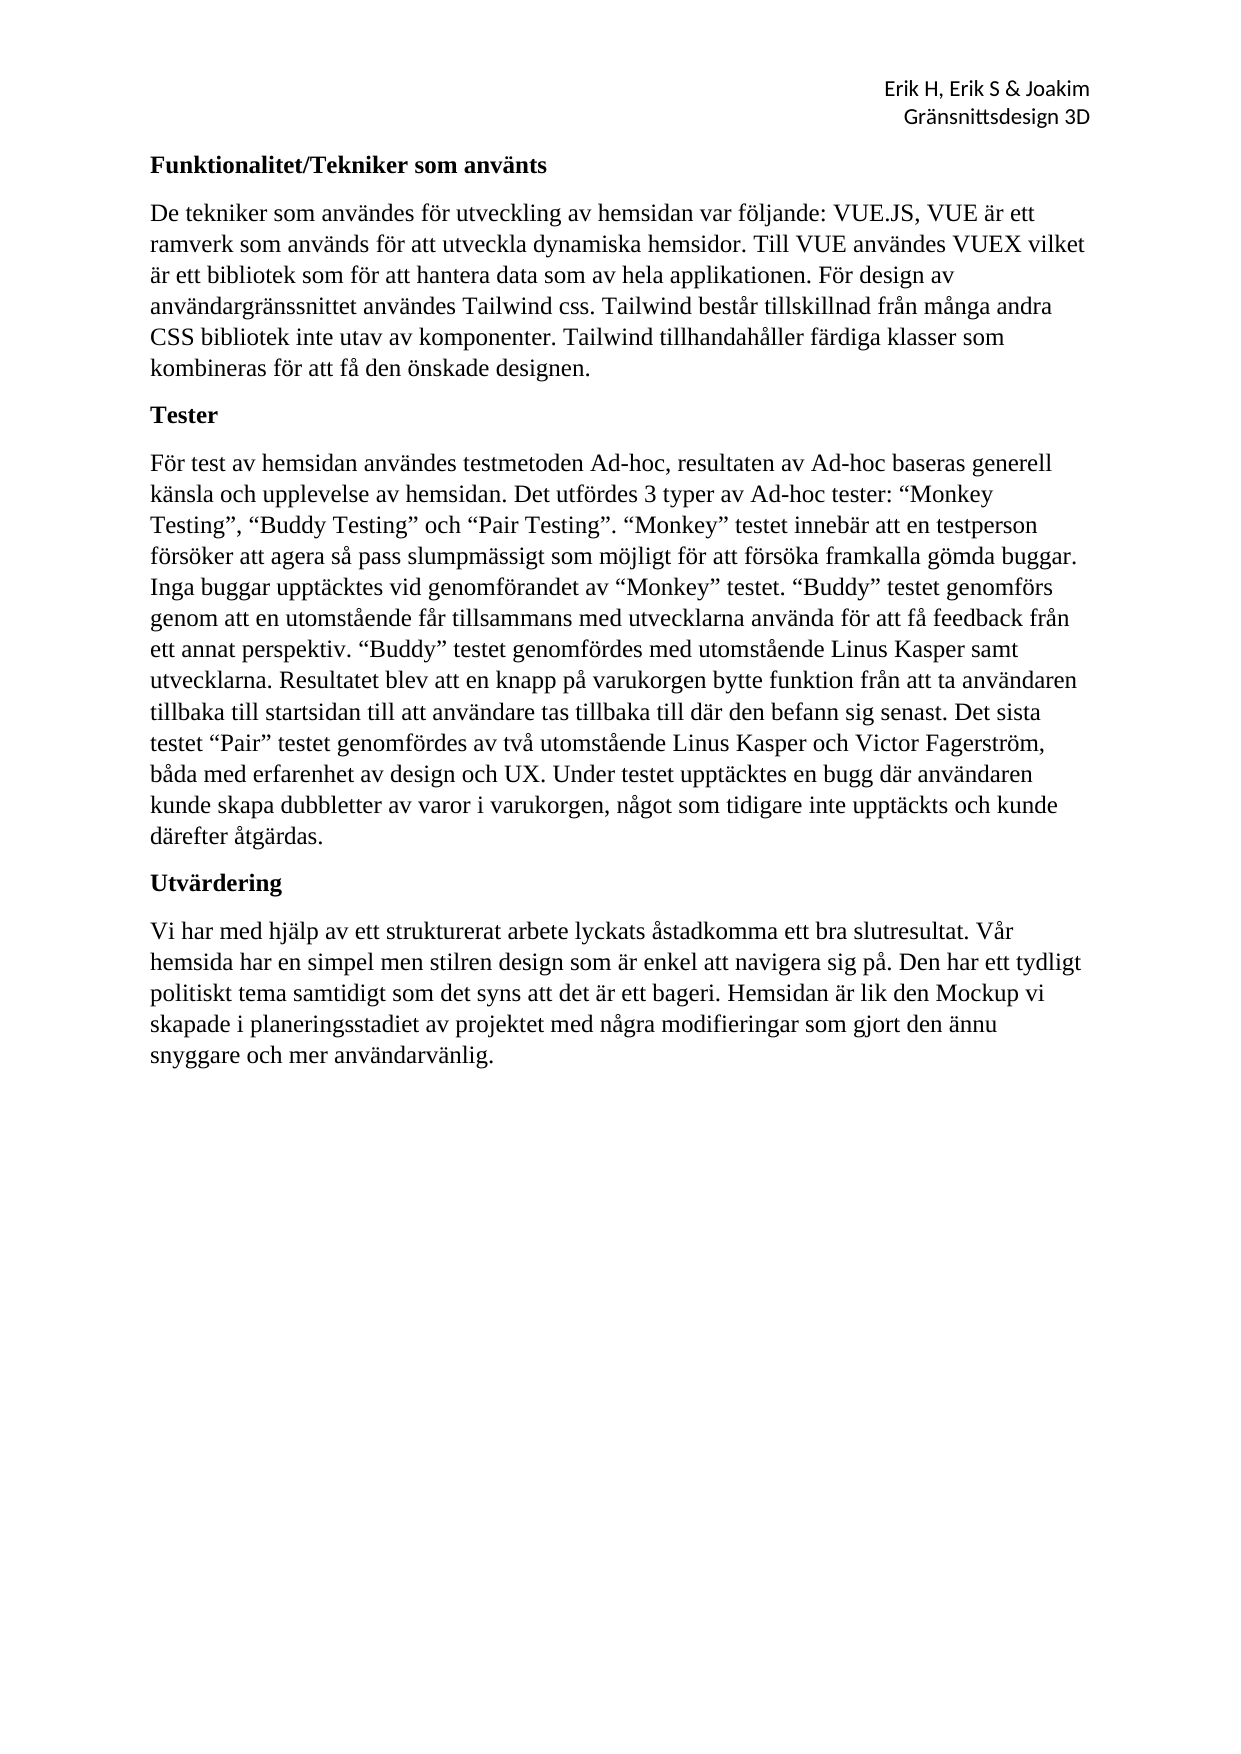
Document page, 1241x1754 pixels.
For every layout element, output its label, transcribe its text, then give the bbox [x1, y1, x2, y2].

text För test av hemsidan användes testmetoden Ad-hoc, resultaten av Ad-hoc baseras generell känsla och upplevelse av hemsidan. Det utfördes 3 typer av Ad-hoc tester: “Monkey Testing”, “Buddy Testing” och “Pair Testing”. “Monkey” testet innebär att en testperson försöker att agera så pass slumpmässigt som möjligt för att försöka framkalla gömda buggar. Inga buggar upptäcktes vid genomförandet av “Monkey” testet. “Buddy” testet genomförs genom att en utomstående får tillsammans med utvecklarna använda för att få feedback från ett annat perspektiv. “Buddy” testet genomfördes med utomstående Linus Kasper samt utvecklarna. Resultatet blev att en knapp på varukorgen bytte funktion från att ta användaren tillbaka till startsidan till att användare tas tillbaka till där den befann sig senast. Det sista testet “Pair” testet genomfördes av två utomstående Linus Kasper och Victor Fagerström, båda med erfarenhet av design och UX. Under testet upptäcktes en bugg där användaren kunde skapa dubbletter av varor i varukorgen, något som tidigare inte upptäckts och kunde därefter åtgärdas. [150, 448, 1090, 849]
text Utvärdering [150, 868, 1090, 897]
text Tester [150, 401, 1090, 429]
text De tekniker som användes för utveckling av hemsidan var följande: VUE.JS, VUE är ett ramverk som används för att utveckla dynamiska hemsidor. Till VUE användes VUEX vilket är ett bibliotek som för att hantera data som av hela applikationen. För design av användargränssnittet användes Tailwind css. Tailwind består tillskillnad från många andra CSS bibliotek inte utav av komponenter. Tailwind tillhandahåller färdiga klasser som kombineras för att få den önskade designen. [150, 198, 1090, 382]
text Funktionalitet/Tekniker som använts [150, 150, 1090, 179]
text Vi har med hjälp av ett strukturerat arbete lyckats åstadkomma ett bra slutresultat. Vår hemsida har en simpel men stilren design som är enkel att navigera sig på. Den har ett tydligt politiskt tema samtidigt som det syns att det är ett bageri. Hemsidan är lik den Mockup vi skapade i planeringsstadiet av projektet med några modifieringar som gjort den ännu snyggare och mer användarvänlig. [150, 916, 1090, 1069]
